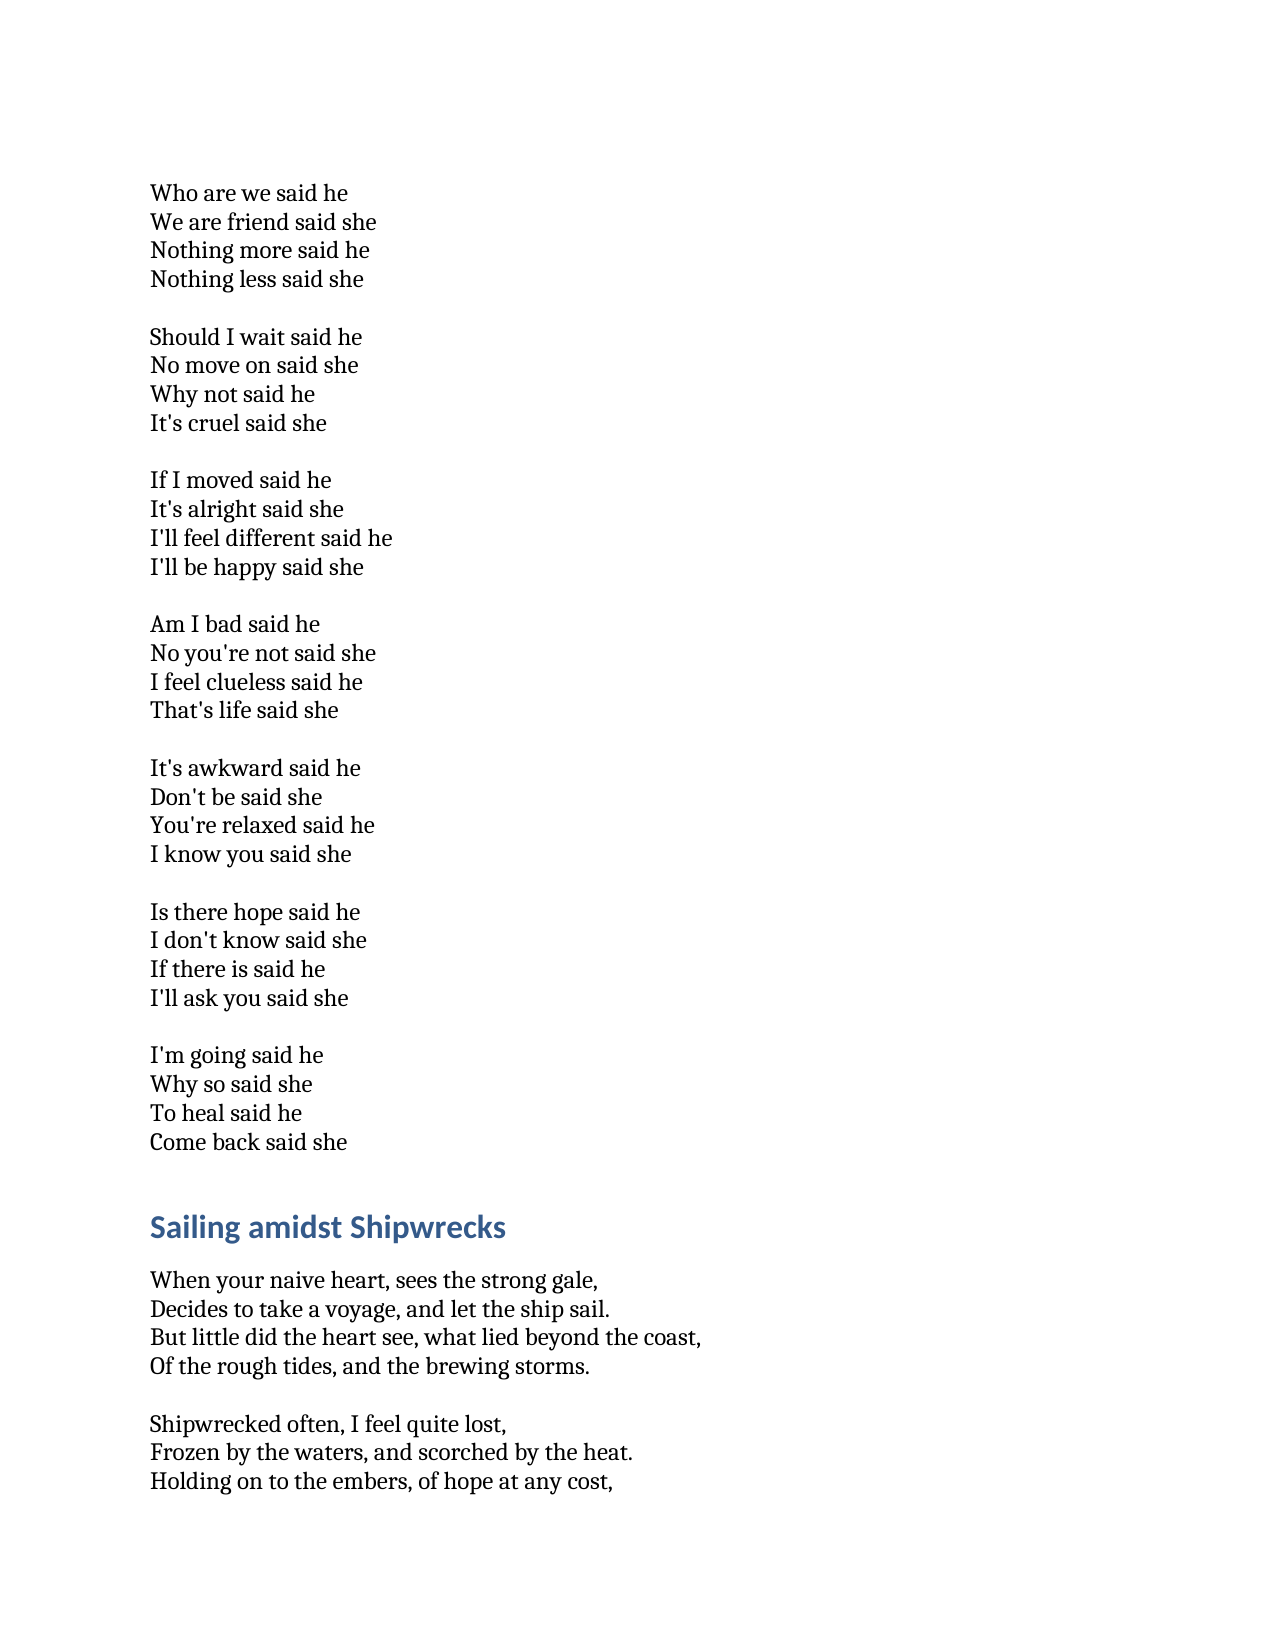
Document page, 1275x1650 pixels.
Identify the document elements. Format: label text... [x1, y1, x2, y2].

subtitle Sailing amidst Shipwrecks [150, 1206, 1125, 1247]
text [150, 1266, 1125, 1496]
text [150, 150, 1125, 1156]
